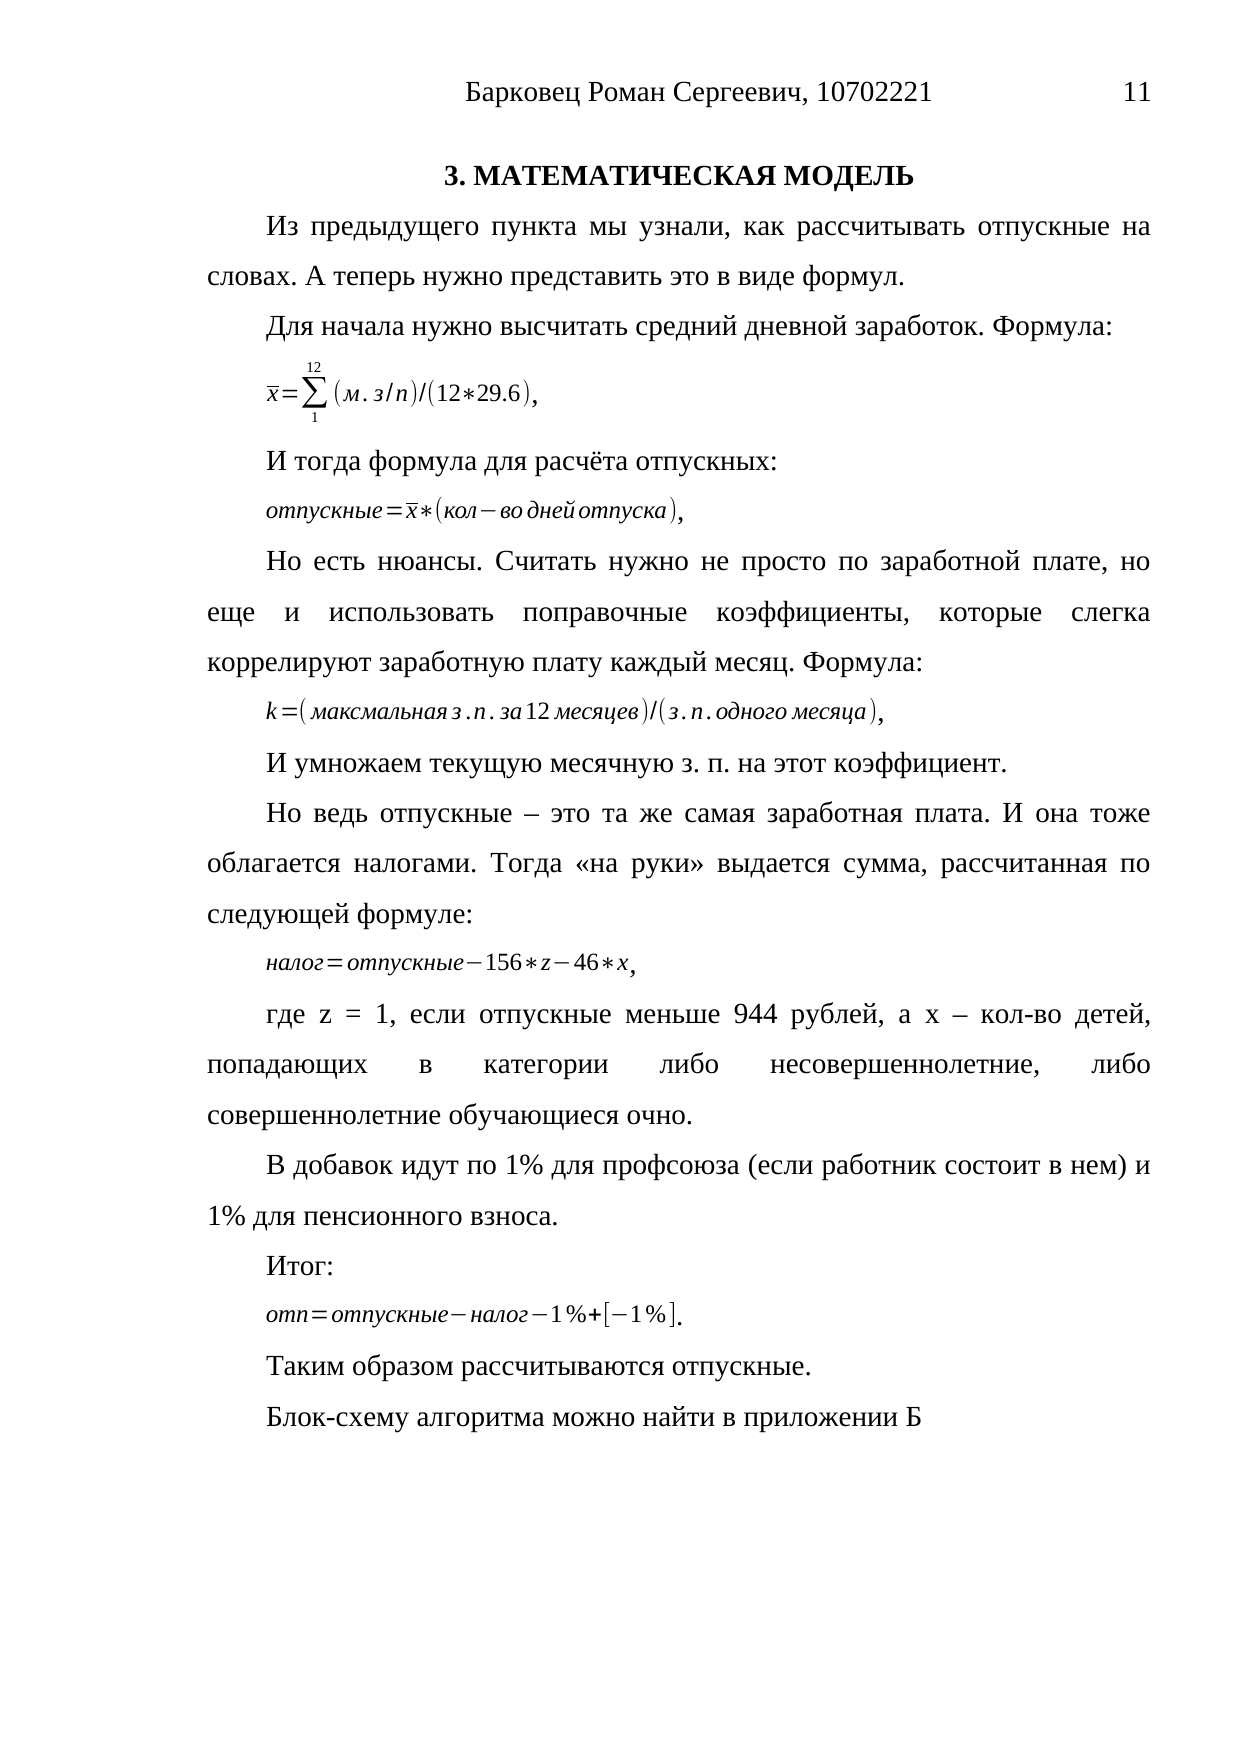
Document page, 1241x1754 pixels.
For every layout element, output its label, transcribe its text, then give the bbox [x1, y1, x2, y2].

text Таким образом рассчитываются отпускные. [207, 1348, 1152, 1382]
text , [207, 946, 1152, 979]
text И тогда формула для расчёта отпускных: [207, 443, 1152, 476]
text , [207, 359, 1152, 426]
text Итог: [207, 1248, 1152, 1281]
text , [207, 493, 1152, 527]
text . [207, 1298, 1152, 1332]
text где z = 1, если отпускные меньше 944 рублей, а x – кол-во детей, попадающих в категории либо несовершеннолетние, либо совершеннолетние обучающиеся очно. [207, 996, 1152, 1131]
text Блок-схему алгоритма можно найти в приложении Б [207, 1399, 1152, 1432]
text Для начала нужно высчитать средний дневной заработок. Формула: [207, 308, 1152, 342]
subtitle МАТЕМАТИЧЕСКАЯ МОДЕЛЬ [207, 158, 1152, 191]
text В добавок идут по 1% для профсоюза (если работник состоит в нем) и 1% для пенсионного взноса. [207, 1147, 1152, 1231]
text Из предыдущего пункта мы узнали, как рассчитывать отпускные на словах. А теперь нужно представить это в виде формул. [207, 208, 1152, 292]
text Но есть нюансы. Считать нужно не просто по заработной плате, но еще и использовать поправочные коэффициенты, которые слегка коррелируют заработную плату каждый месяц. Формула: [207, 543, 1152, 678]
text Но ведь отпускные – это та же самая заработная плата. И она тоже облагается налогами. Тогда «на руки» выдается сумма, рассчитанная по следующей формуле: [207, 795, 1152, 929]
text И умножаем текущую месячную з. п. на этот коэффициент. [207, 745, 1152, 778]
text , [207, 694, 1152, 728]
